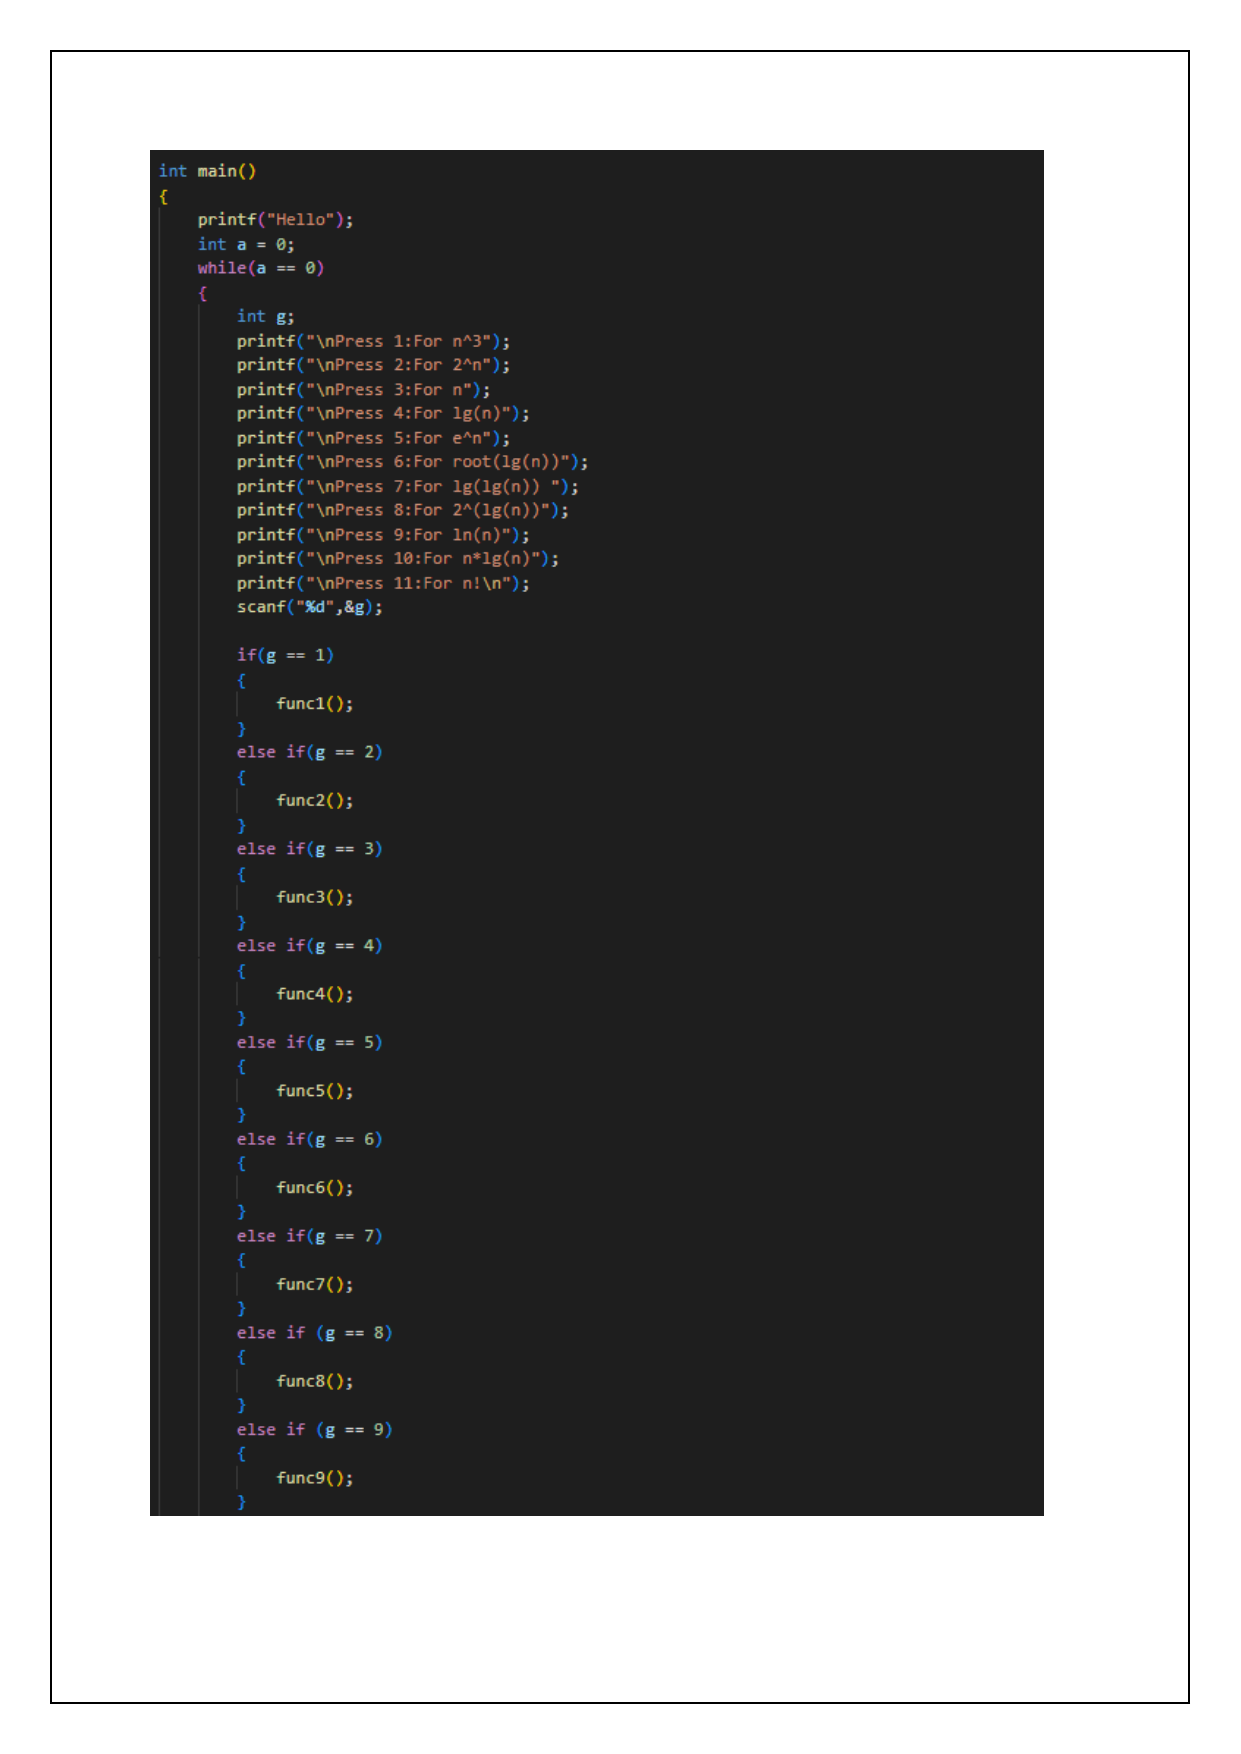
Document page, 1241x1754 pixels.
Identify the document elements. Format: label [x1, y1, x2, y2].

picture [150, 150, 1044, 1516]
